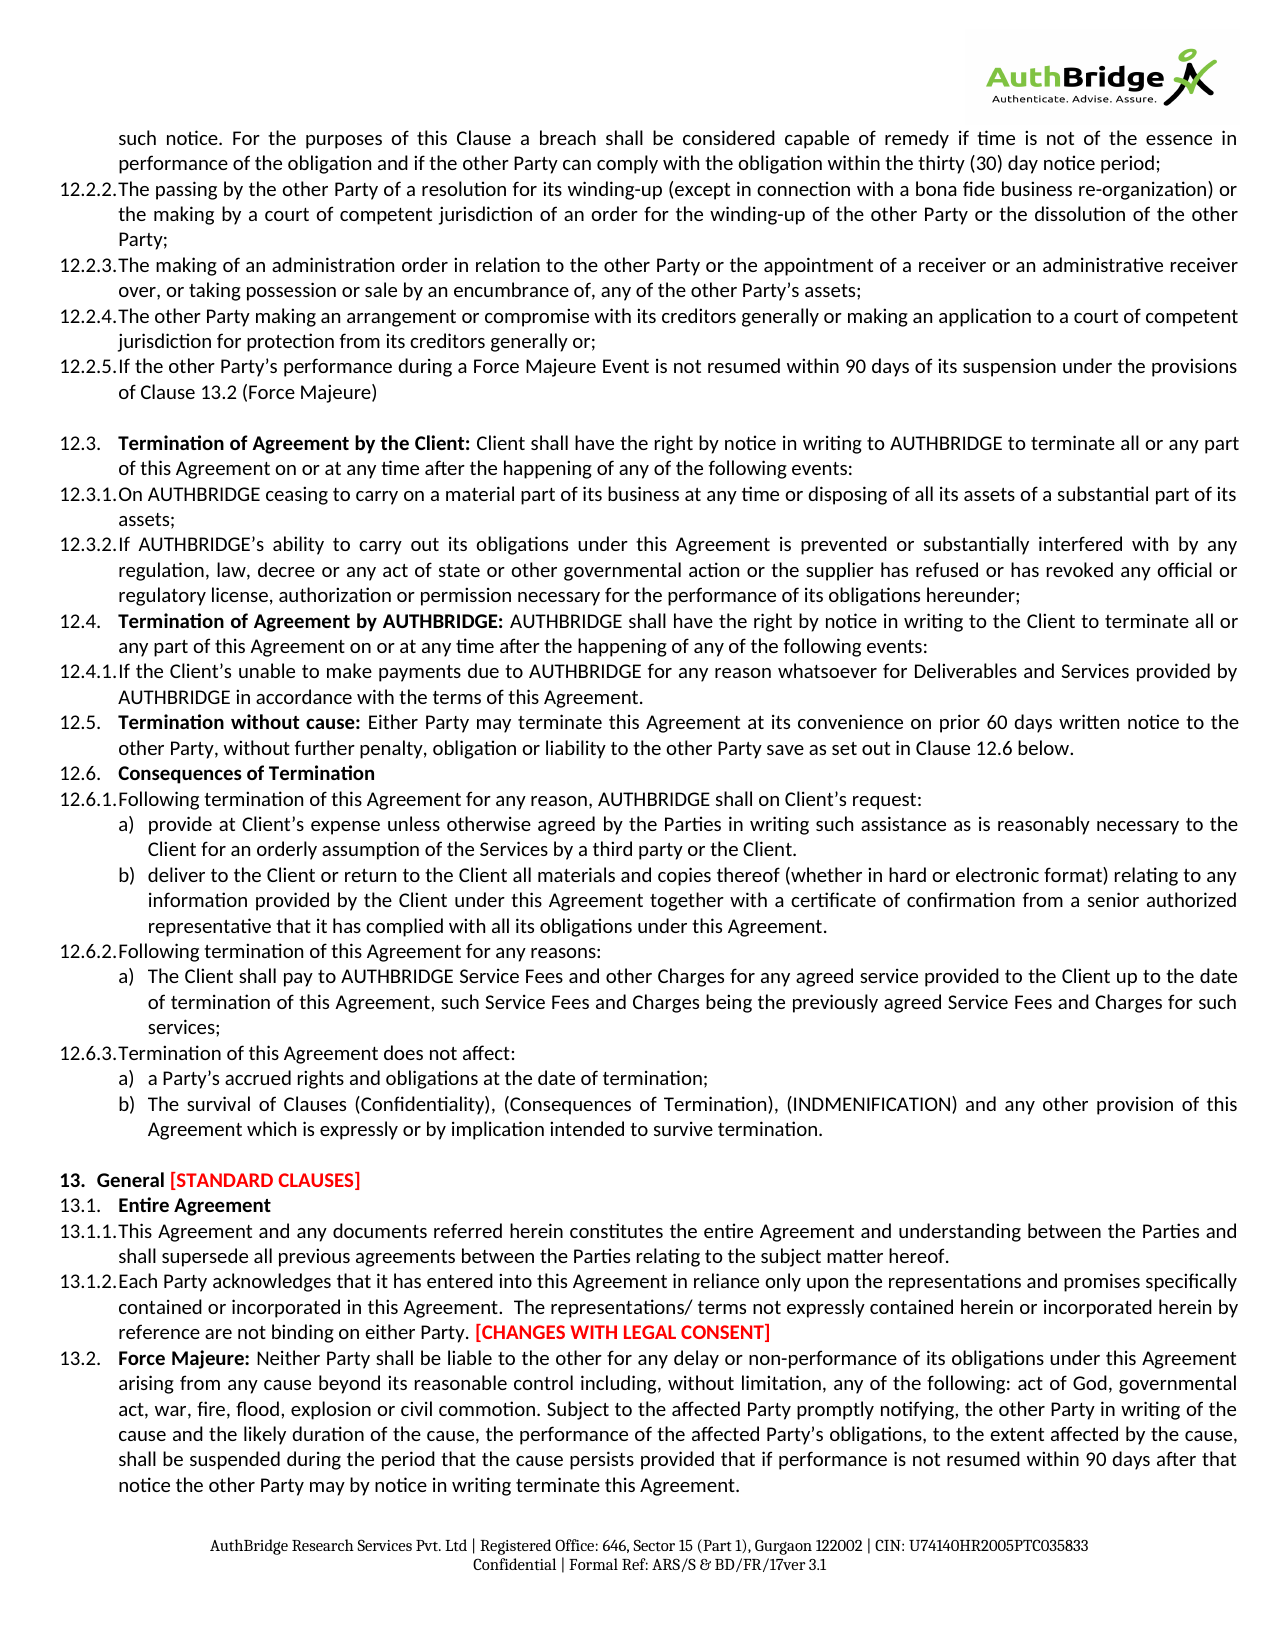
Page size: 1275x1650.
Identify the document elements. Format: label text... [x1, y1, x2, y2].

list Termination of this Agreement does not affect: [59, 1040, 1240, 1065]
list Force Majeure: Neither Party shall be liable to the other for any delay or non-performance of its obligations under this Agreement arising from any cause beyond its reasonable control including, without limitation, any of the following: act of God, governmental act, war, fire, flood, explosion or civil commotion. Subject to the affected Party promptly notifying, the other Party in writing of the cause and the likely duration of the cause, the performance of the affected Party’s obligations, to the extent affected by the cause, shall be suspended during the period that the cause persists provided that if performance is not resumed within 90 days after that notice the other Party may by notice in writing terminate this Agreement. [59, 1345, 1240, 1497]
list The passing by the other Party of a resolution for its winding-up (except in connection with a bona fide business re-organization) or the making by a court of competent jurisdiction of an order for the winding-up of the other Party or the dissolution of the other Party; [59, 176, 1240, 252]
list deliver to the Client or return to the Client all materials and copies thereof (whether in hard or electronic format) relating to any information provided by the Client under this Agreement together with a certificate of confirmation from a senior authorized representative that it has complied with all its obligations under this Agreement. [118, 862, 1240, 938]
list Following termination of this Agreement for any reason, AUTHBRIDGE shall on Client’s request: [59, 786, 1240, 811]
list The making of an administration order in relation to the other Party or the appointment of a receiver or an administrative receiver over, or taking possession or sale by an encumbrance of, any of the other Party’s assets; [59, 252, 1240, 303]
list If the other Party’s performance during a Force Majeure Event is not resumed within 90 days of its suspension under the provisions of Clause 13.2 (Force Majeure) [59, 354, 1240, 404]
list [59, 125, 1240, 176]
list The Client shall pay to AUTHBRIDGE Service Fees and other Charges for any agreed service provided to the Client up to the date of termination of this Agreement, such Service Fees and Charges being the previously agreed Service Fees and Charges for such services; [118, 964, 1240, 1040]
list General [STANDARD CLAUSES] [59, 1167, 1240, 1192]
list Each Party acknowledges that it has entered into this Agreement in reliance only upon the representations and promises specifically contained or incorporated in this Agreement. The representations/ terms not expressly contained herein or incorporated herein by reference are not binding on either Party. [CHANGES WITH LEGAL CONSENT] [59, 1269, 1240, 1345]
list Entire Agreement [59, 1192, 1240, 1218]
list Termination without cause: Either Party may terminate this Agreement at its convenience on prior 60 days written notice to the other Party, without further penalty, obligation or liability to the other Party save as set out in Clause 12.6 below. [59, 709, 1240, 760]
list Termination of Agreement by AUTHBRIDGE: AUTHBRIDGE shall have the right by notice in writing to the Client to terminate all or any part of this Agreement on or at any time after the happening of any of the following events: [59, 608, 1240, 659]
list If the Client’s unable to make payments due to AUTHBRIDGE for any reason whatsoever for Deliverables and Services provided by AUTHBRIDGE in accordance with the terms of this Agreement. [59, 659, 1240, 709]
list On AUTHBRIDGE ceasing to carry on a material part of its business at any time or disposing of all its assets of a substantial part of its assets; [59, 481, 1240, 532]
list This Agreement and any documents referred herein constitutes the entire Agreement and understanding between the Parties and shall supersede all previous agreements between the Parties relating to the subject matter hereof. [59, 1218, 1240, 1269]
picture [964, 29, 1241, 125]
list Termination of Agreement by the Client: Client shall have the right by notice in writing to AUTHBRIDGE to terminate all or any part of this Agreement on or at any time after the happening of any of the following events: [59, 430, 1240, 481]
list Following termination of this Agreement for any reasons: [59, 938, 1240, 964]
list a Party’s accrued rights and obligations at the date of termination; [118, 1065, 1240, 1091]
list If AUTHBRIDGE’s ability to carry out its obligations under this Agreement is prevented or substantially interfered with by any regulation, law, decree or any act of state or other governmental action or the supplier has refused or has revoked any official or regulatory license, authorization or permission necessary for the performance of its obligations hereunder; [59, 532, 1240, 608]
list Consequences of Termination [59, 760, 1240, 786]
list The other Party making an arrangement or compromise with its creditors generally or making an application to a court of competent jurisdiction for protection from its creditors generally or; [59, 303, 1240, 354]
list provide at Client’s expense unless otherwise agreed by the Parties in writing such assistance as is reasonably necessary to the Client for an orderly assumption of the Services by a third party or the Client. [118, 811, 1240, 862]
list The survival of Clauses (Confidentiality), (Consequences of Termination), (INDMENIFICATION) and any other provision of this Agreement which is expressly or by implication intended to survive termination. [118, 1091, 1240, 1142]
